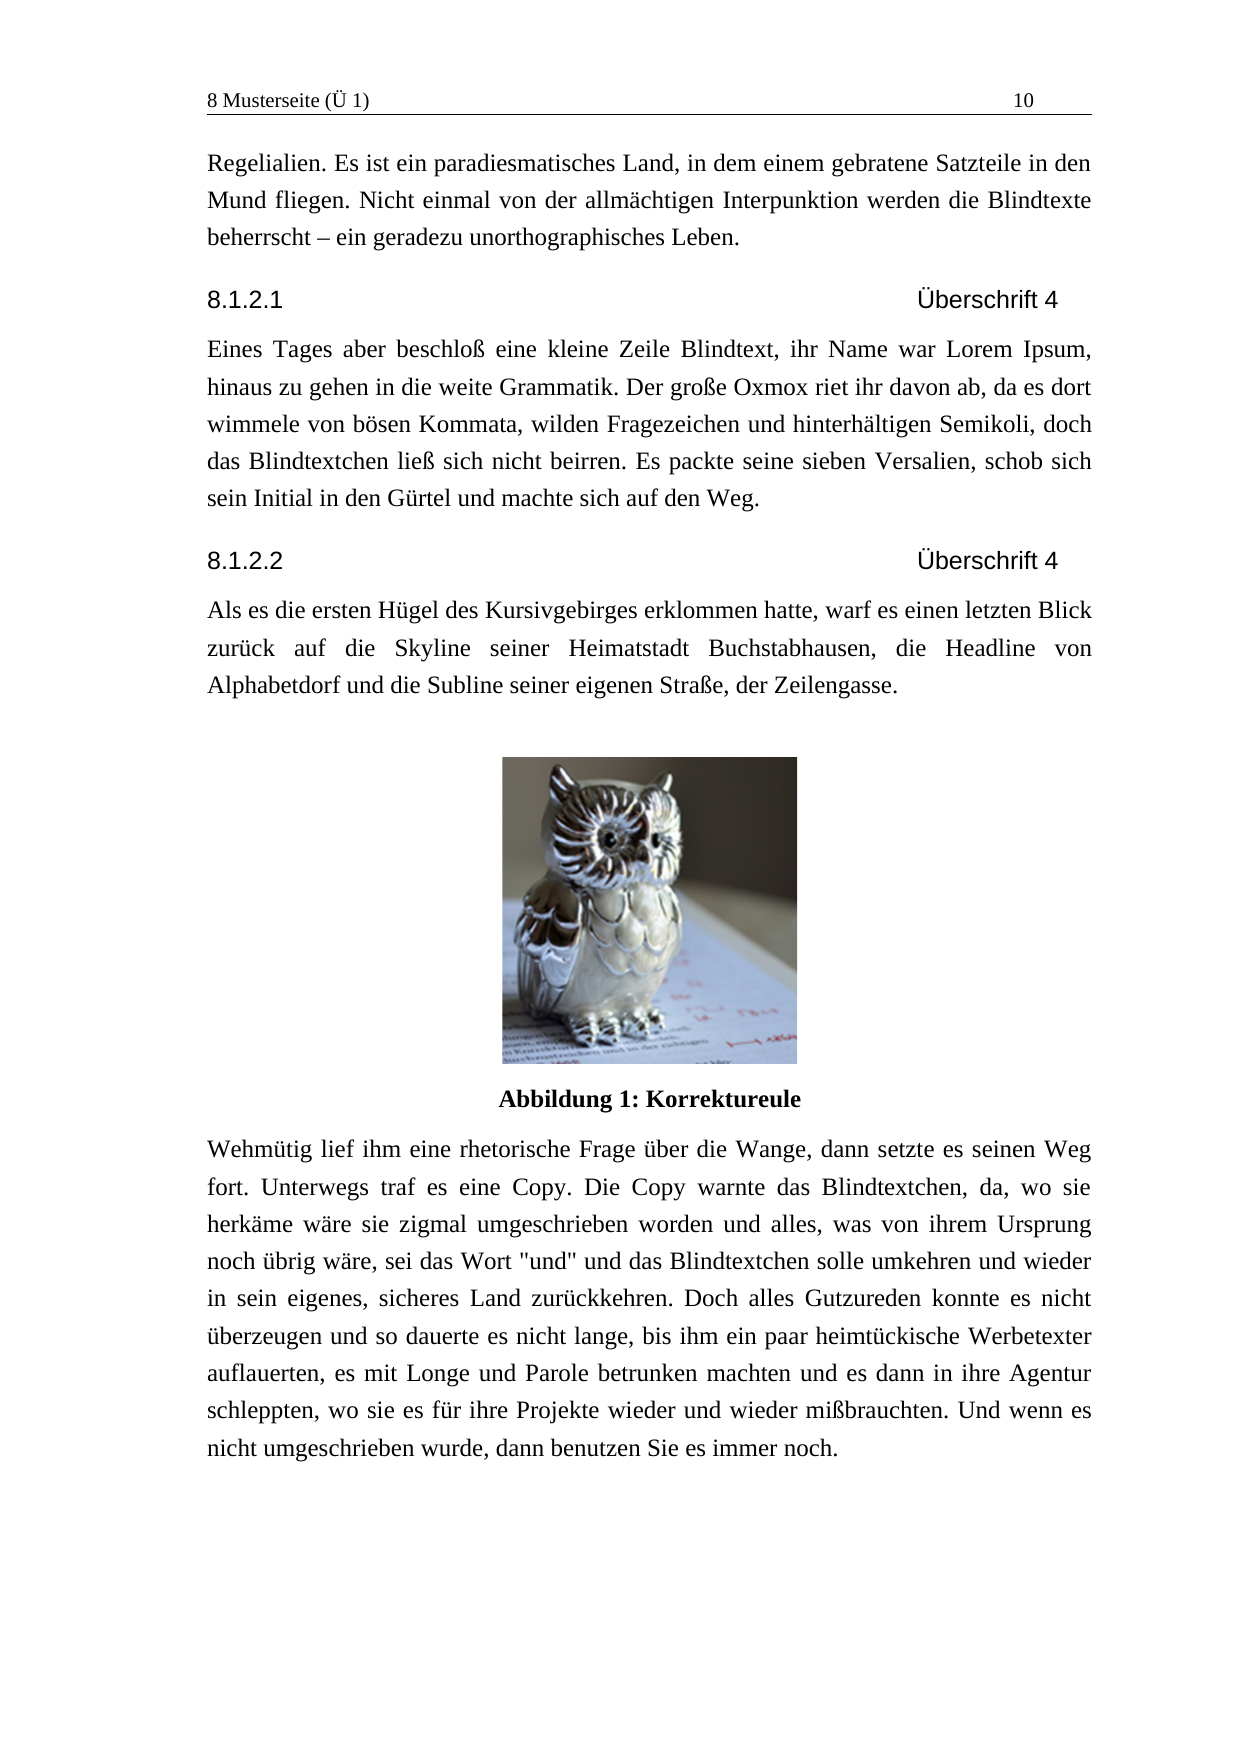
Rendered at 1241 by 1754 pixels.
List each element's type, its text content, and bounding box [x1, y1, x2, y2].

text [207, 148, 1092, 251]
text Als es die ersten Hügel des Kursivgebirges erklommen hatte, warf es einen letzten Blick zurück auf die Skyline seiner Heimatstadt Buchstabhausen, die Headline von Alphabetdorf und die Subline seiner eigenen Straße, der Zeilengasse. [207, 596, 1092, 699]
text Eines Tages aber beschloß eine kleine Zeile Blindtext, ihr Name war Lorem Ipsum, hinaus zu gehen in die weite Grammatik. Der große Oxmox riet ihr davon ab, da es dort wimmele von bösen Kommata, wilden Fragezeichen und hinterhältigen Semikoli, doch das Blindtextchen ließ sich nicht beirren. Es packte seine sieben Versalien, schob sich sein Initial in den Gürtel und machte sich auf den Weg. [207, 334, 1092, 512]
text Wehmütig lief ihm eine rhetorische Frage über die Wange, dann setzte es seinen Weg fort. Unterwegs traf es eine Copy. Die Copy warnte das Blindtextchen, da, wo sie herkäme wäre sie zigmal umgeschrieben worden und alles, was von ihrem Ursprung noch übrig wäre, sei das Wort "und" und das Blindtextchen solle umkehren und wieder in sein eigenes, sicheres Land zurückkehren. Doch alles Gutzureden konnte es nicht überzeugen und so dauerte es nicht lange, bis ihm ein paar heimtückische Werbetexter auflauerten, es mit Longe und Parole betrunken machten und es dann in ihre Agentur schleppten, wo sie es für ihre Projekte wieder und wieder mißbrauchten. Und wenn es nicht umgeschrieben wurde, dann benutzen Sie es immer noch. [207, 1134, 1092, 1461]
subtitle Überschrift 4 [207, 546, 1092, 574]
picture [502, 757, 798, 1064]
text Abbildung 1: Korrektureule [207, 1084, 1092, 1113]
subtitle Überschrift 4 [207, 284, 1092, 313]
